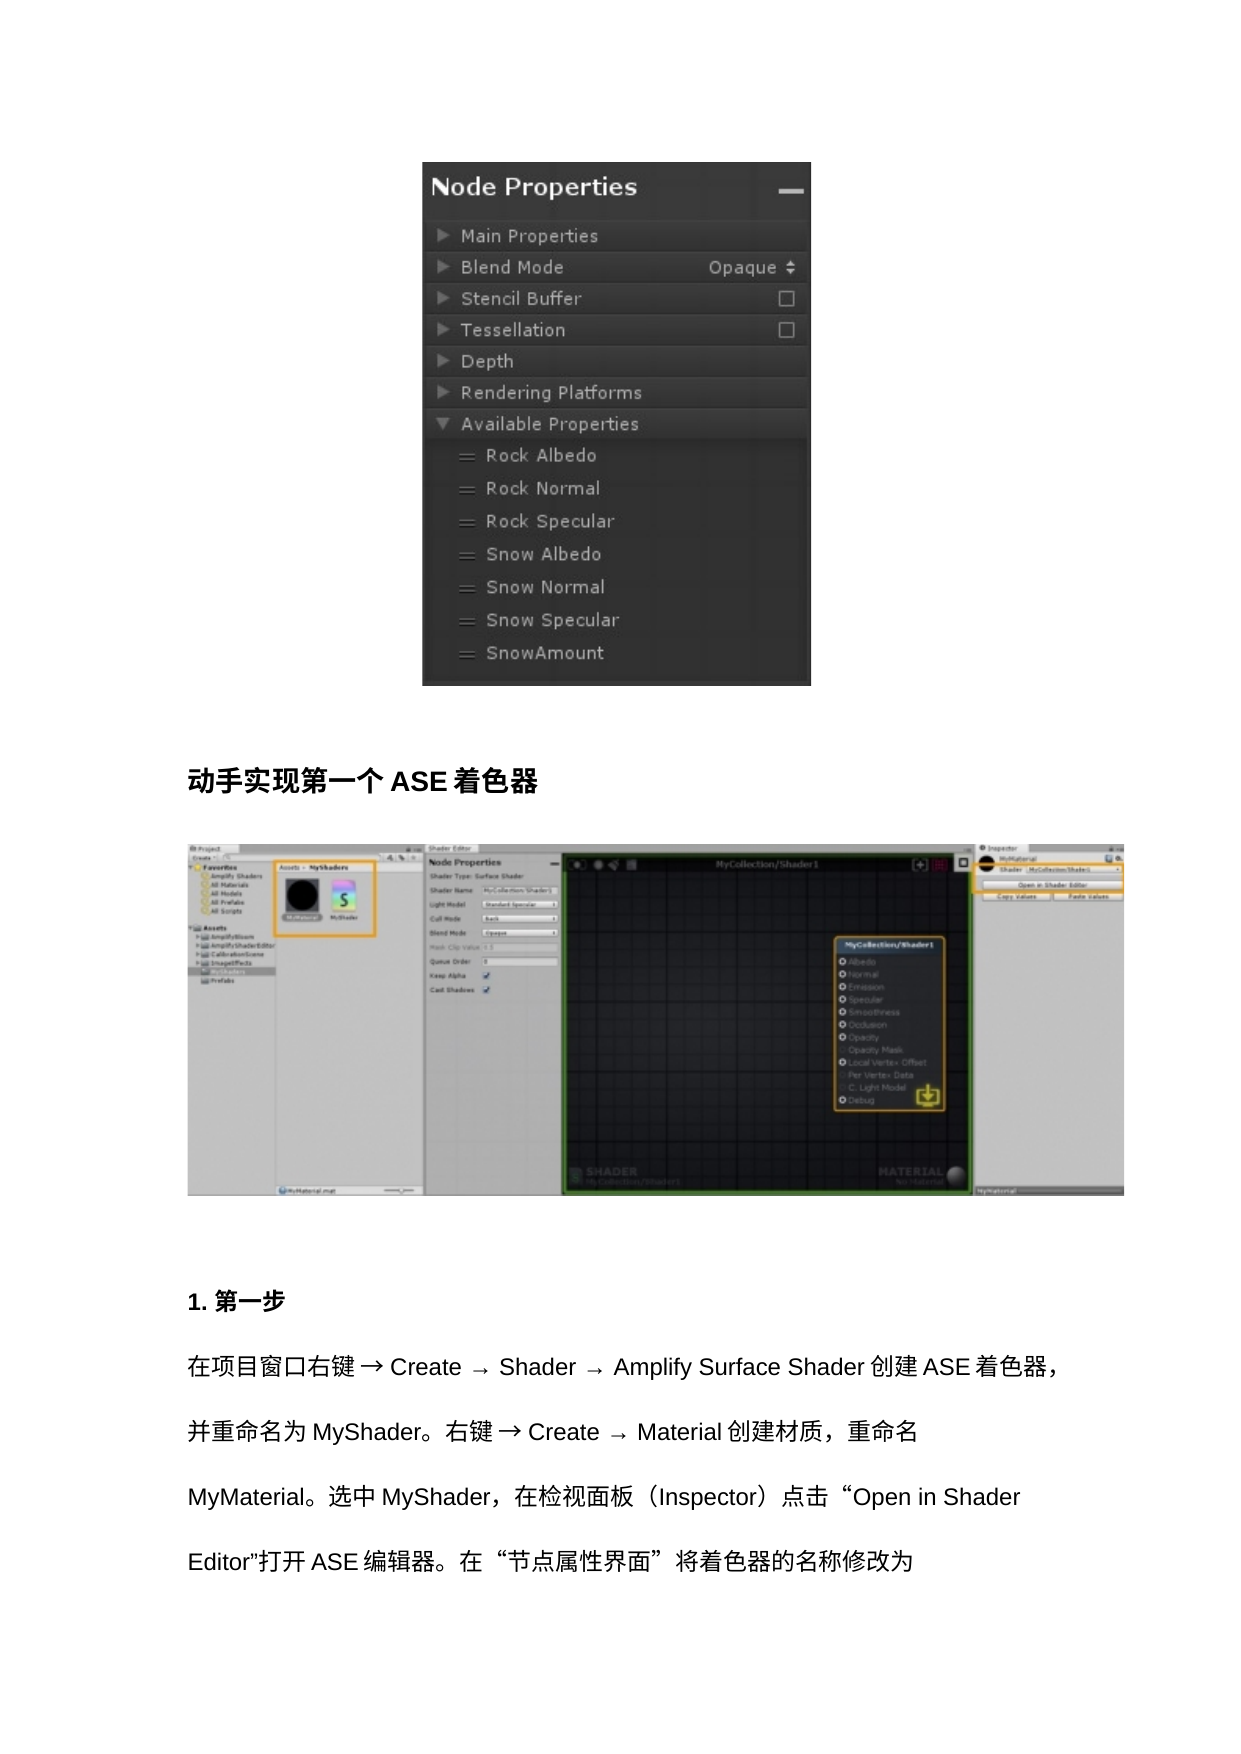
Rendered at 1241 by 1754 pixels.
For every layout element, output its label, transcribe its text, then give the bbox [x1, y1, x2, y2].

picture [422, 162, 812, 686]
text 动手实现第一个ASE着色器 [187, 714, 1053, 844]
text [187, 1202, 1053, 1592]
picture [187, 844, 1125, 1196]
